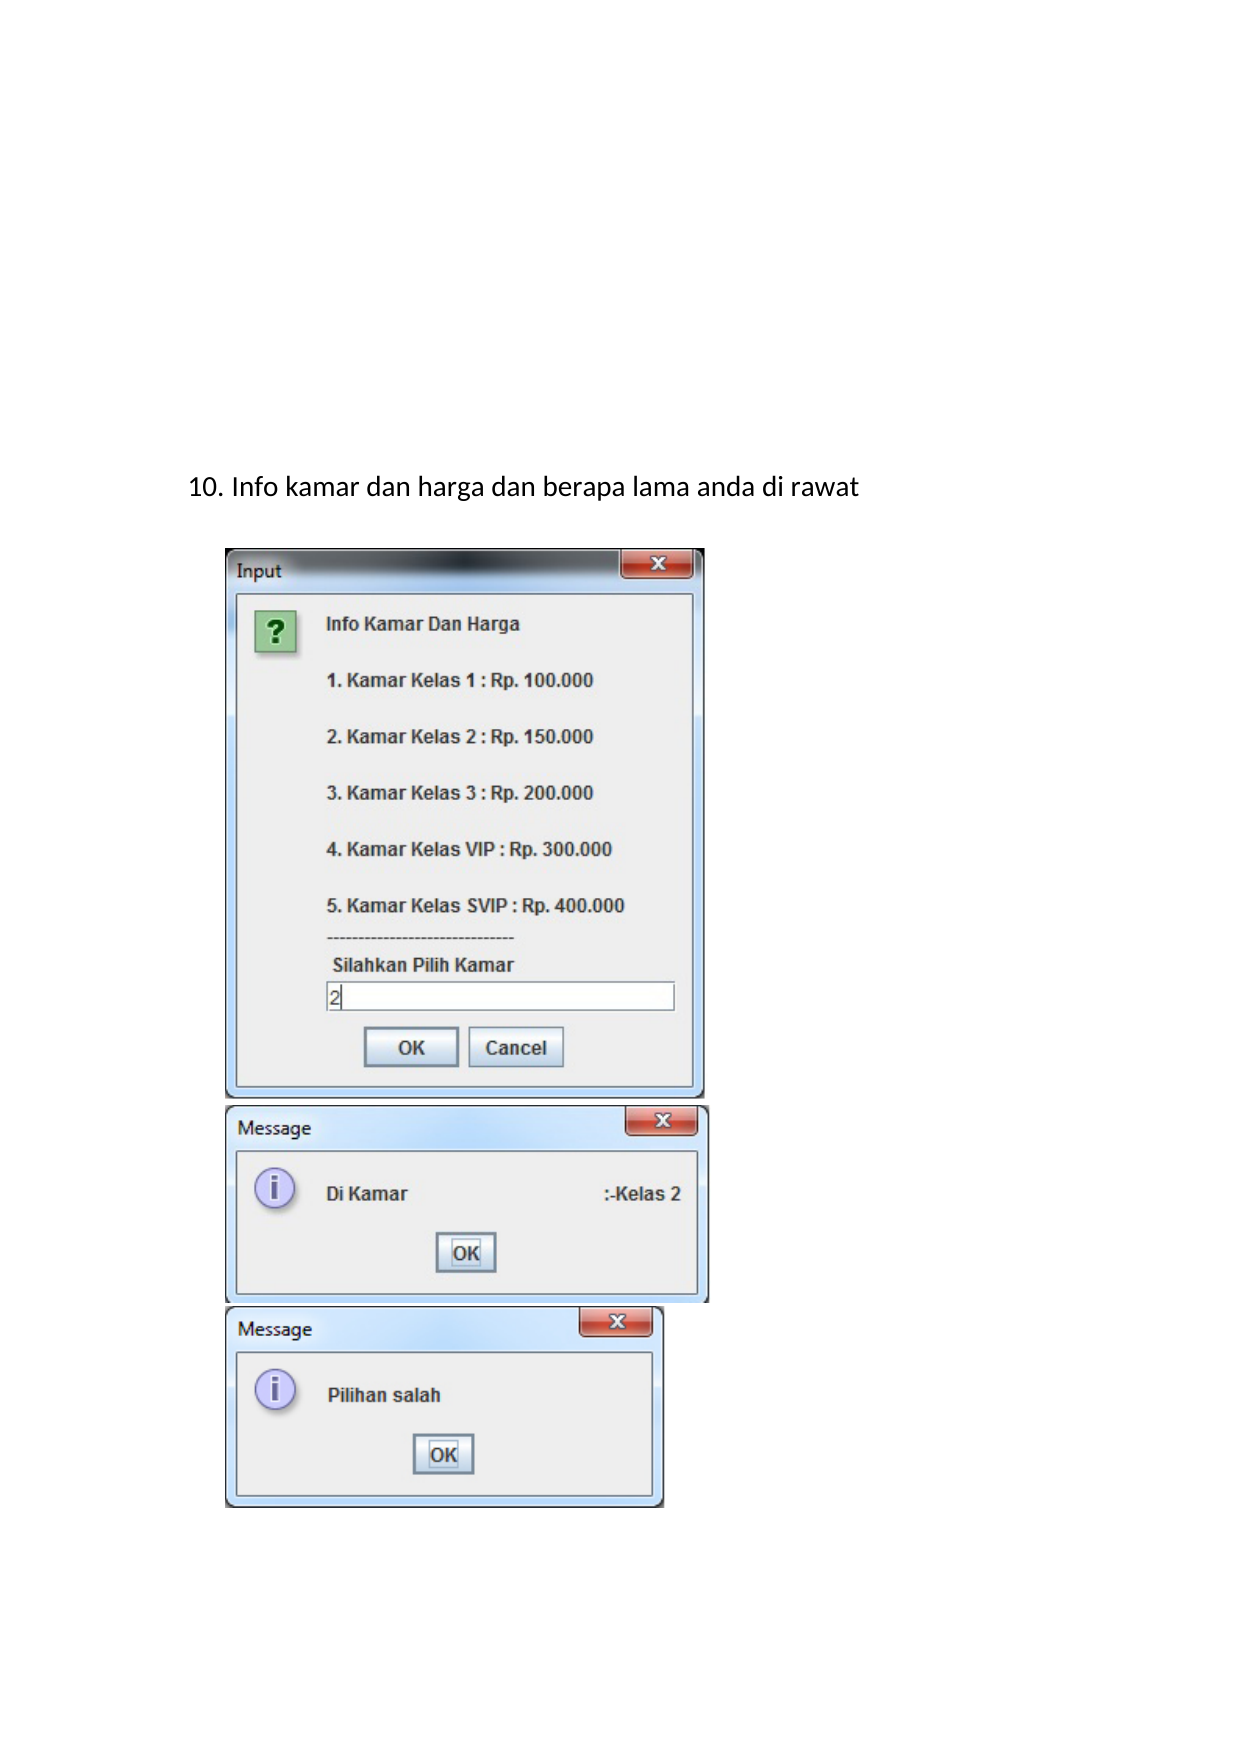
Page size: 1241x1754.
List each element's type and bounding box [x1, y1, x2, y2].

list [187, 468, 1090, 1508]
picture [225, 1105, 711, 1303]
picture [225, 1306, 666, 1508]
picture [225, 548, 708, 1102]
